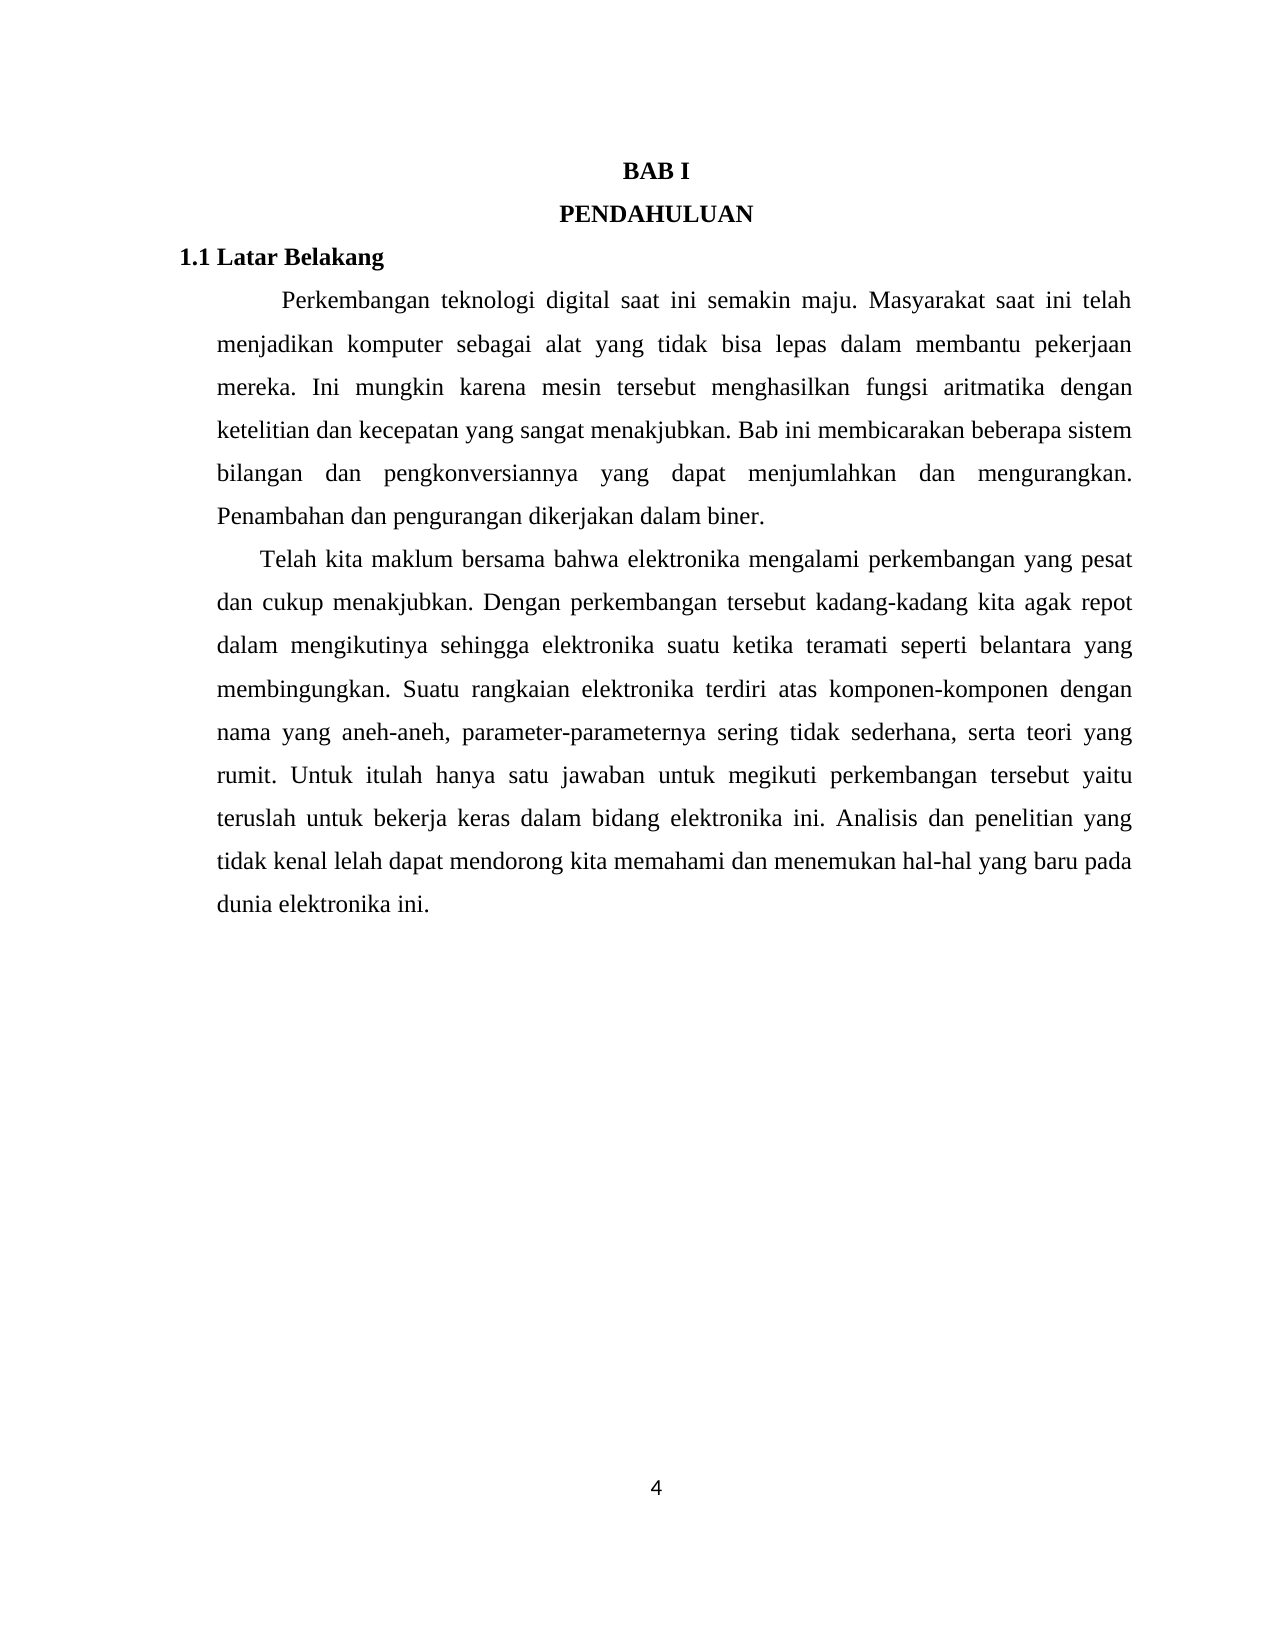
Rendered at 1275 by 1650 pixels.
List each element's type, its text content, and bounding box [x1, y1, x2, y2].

text PENDAHULUAN [179, 199, 1133, 228]
list Perkembangan teknologi digital saat ini semakin maju. Masyarakat saat ini telah menjadikan komputer sebagai alat yang tidak bisa lepas dalam membantu pekerjaan mereka. Ini mungkin karena mesin tersebut menghasilkan fungsi aritmatika dengan ketelitian dan kecepatan yang sangat menakjubkan. Bab ini membicarakan beberapa sistem bilangan dan pengkonversiannya yang dapat menjumlahkan dan mengurangkan. Penambahan dan pengurangan dikerjakan dalam biner. [217, 286, 1133, 530]
text BAB I [179, 156, 1133, 185]
text Telah kita maklum bersama bahwa elektronika mengalami perkembangan yang pesat dan cukup menakjubkan. Dengan perkembangan tersebut kadang-kadang kita agak repot dalam mengikutinya sehingga elektronika suatu ketika teramati seperti belantara yang membingungkan. Suatu rangkaian elektronika terdiri atas komponen-komponen dengan nama yang aneh-aneh, parameter-parameternya sering tidak sederhana, serta teori yang rumit. Untuk itulah hanya satu jawaban untuk megikuti perkembangan tersebut yaitu teruslah untuk bekerja keras dalam bidang elektronika ini. Analisis dan penelitian yang tidak kenal lelah dapat mendorong kita memahami dan menemukan hal-hal yang baru pada dunia elektronika ini. [217, 544, 1133, 918]
list Latar Belakang [179, 242, 1133, 271]
